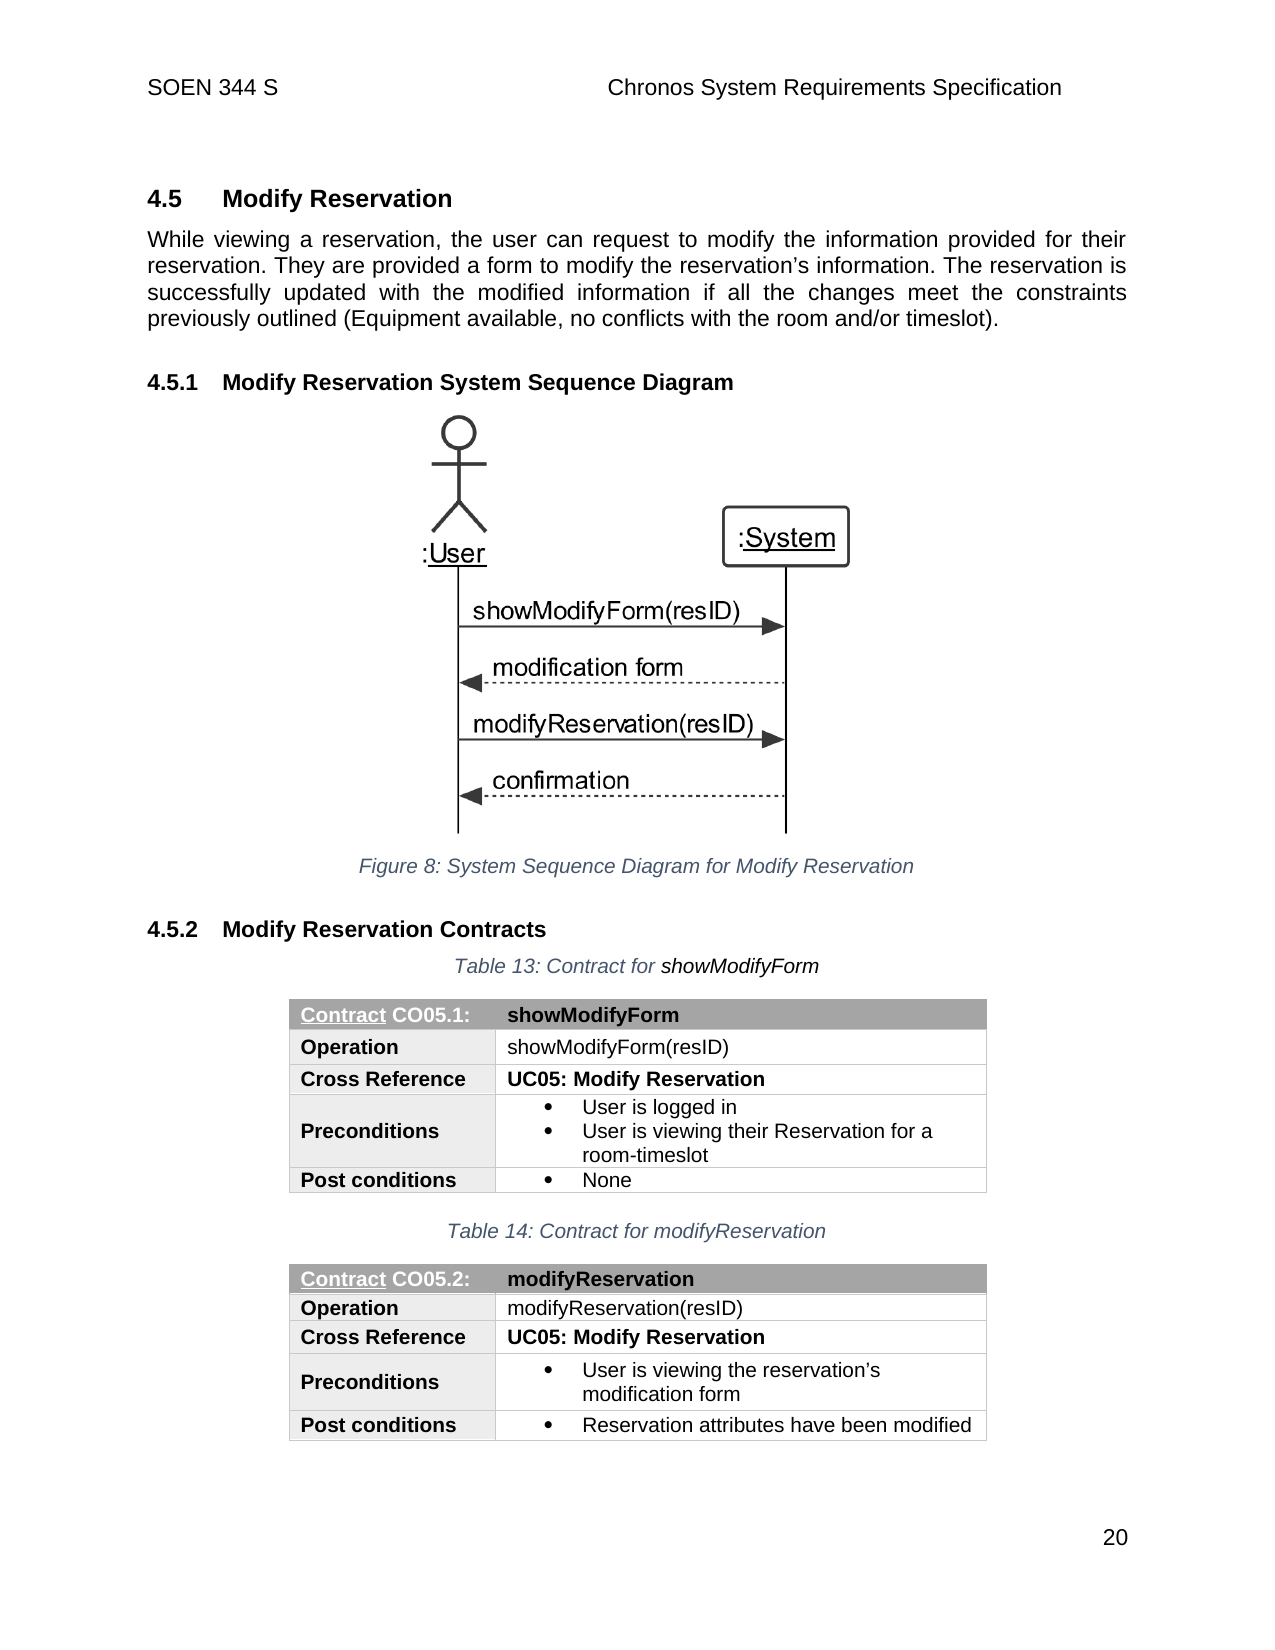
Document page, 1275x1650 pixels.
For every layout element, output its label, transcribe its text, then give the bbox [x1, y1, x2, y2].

subtitle Modify Reservation System Sequence Diagram [147, 369, 1128, 395]
picture [405, 407, 870, 854]
table_header modifyReservation [496, 1265, 986, 1293]
table_cell UC05: Modify Reservation [496, 1065, 986, 1093]
table_cell Reservation attributes have been modified [496, 1411, 986, 1439]
text Table 14: Contract for modifyReservation [147, 1219, 1128, 1243]
table_cell Operation [290, 1030, 495, 1064]
subtitle Modify Reservation [147, 184, 1128, 213]
table_cell Post conditions [290, 1411, 495, 1439]
subtitle Modify Reservation Contracts [147, 916, 1128, 942]
table_cell Preconditions [290, 1095, 495, 1167]
table_header showModifyForm [496, 1000, 986, 1029]
table_cell Cross Reference [290, 1321, 495, 1353]
table_cell UC05: Modify Reservation [496, 1321, 986, 1353]
table_cell modifyReservation(resID) [496, 1295, 986, 1320]
table_cell showModifyForm(resID) [496, 1030, 986, 1064]
table_cell Cross Reference [290, 1065, 495, 1093]
table_cell None [496, 1168, 986, 1192]
table_cell Post conditions [290, 1168, 495, 1192]
text Table 13: Contract for showModifyForm [147, 954, 1128, 978]
table_header Contract CO05.1: [290, 1000, 495, 1029]
table_header Contract CO05.2: [290, 1265, 495, 1293]
table_cell User is logged in User is viewing their Reservation for a room-timeslot [496, 1095, 986, 1167]
table_cell User is viewing the reservation’s modification form [496, 1354, 986, 1410]
table_cell Preconditions [290, 1354, 495, 1410]
text Figure 8: System Sequence Diagram for Modify Reservation [147, 854, 1128, 878]
table_cell Operation [290, 1295, 495, 1320]
text While viewing a reservation, the user can request to modify the information provided for their reservation. They are provided a form to modify the reservation’s information. The reservation is successfully updated with the modified information if all the changes meet the constraints previously outlined (Equipment available, no conflicts with the room and/or timeslot). [147, 226, 1128, 331]
